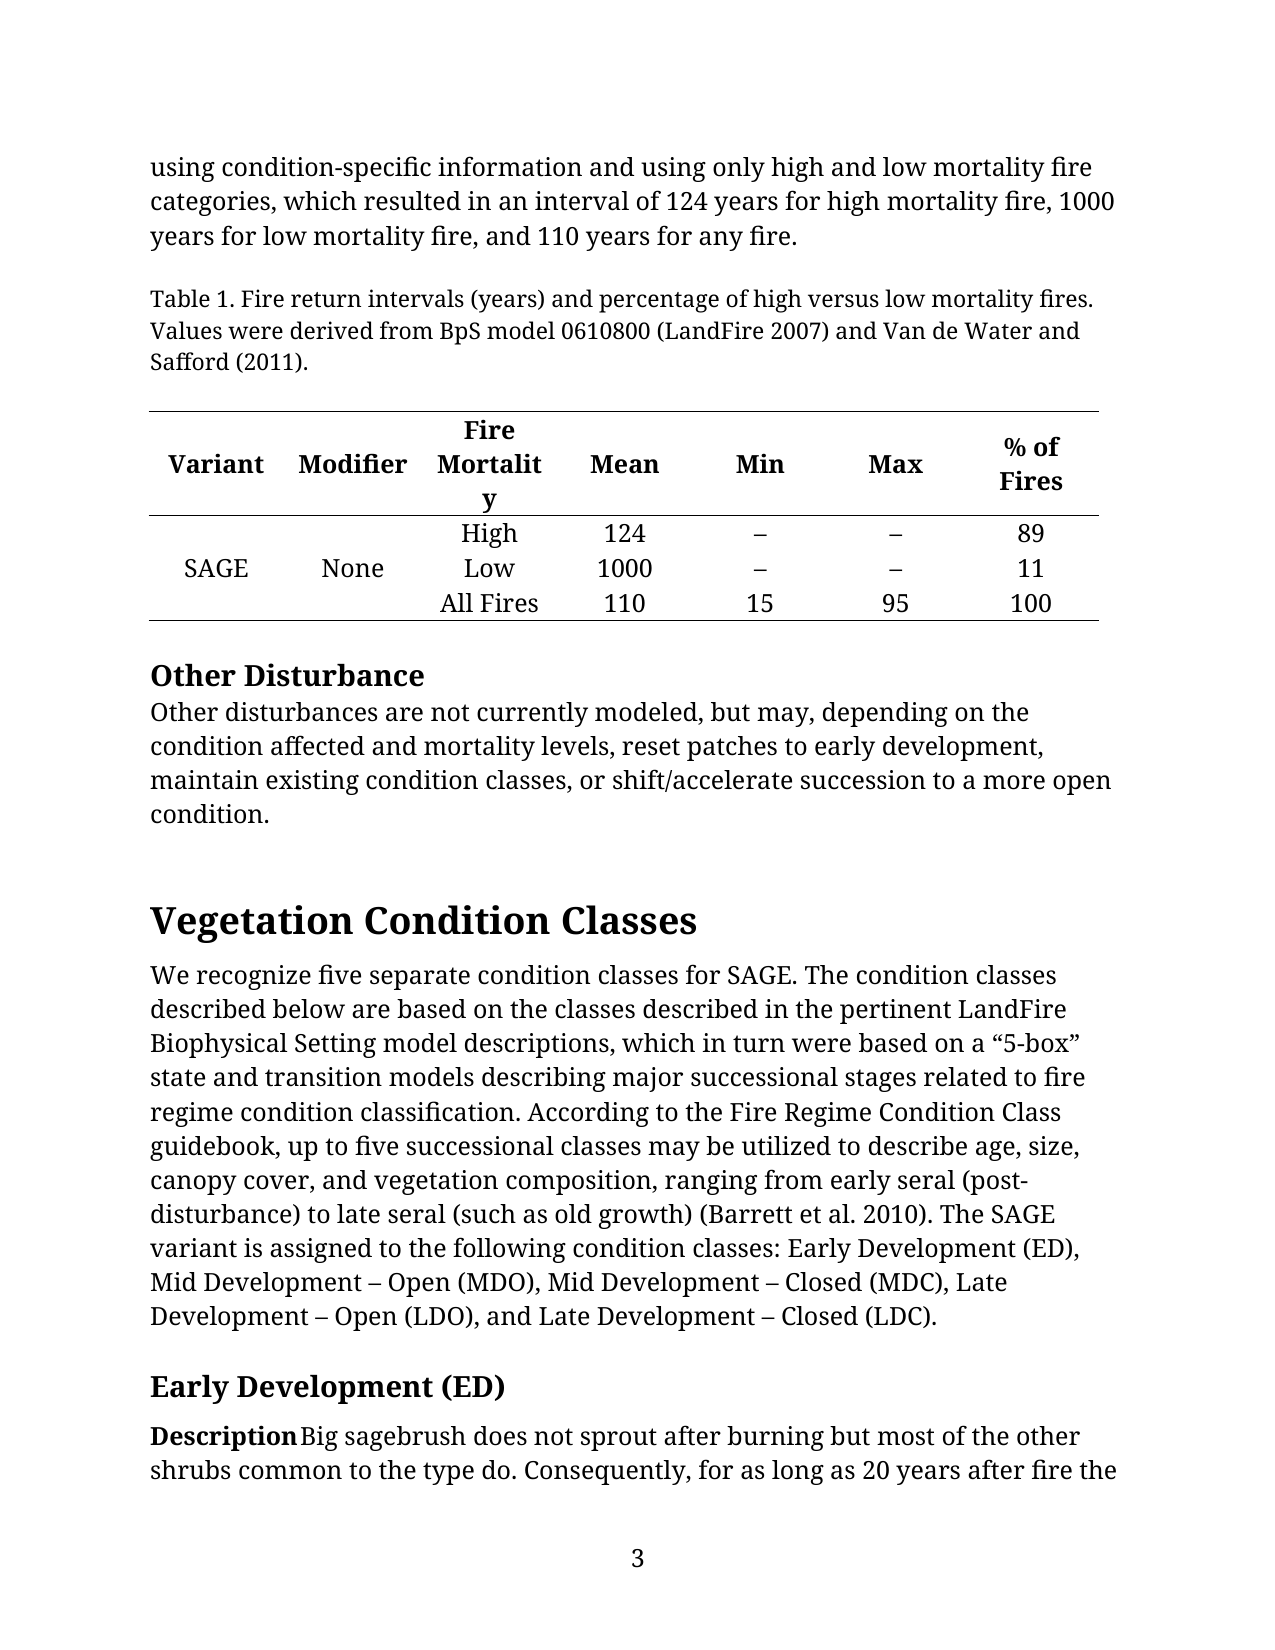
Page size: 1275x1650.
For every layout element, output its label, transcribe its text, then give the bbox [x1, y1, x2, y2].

table_cell 1000 [557, 550, 692, 585]
text Other disturbances are not currently modeled, but may, depending on the condition affected and mortality levels, reset patches to early development, maintain existing condition classes, or shift/accelerate succession to a more open condition. [150, 694, 1125, 831]
table_header % of Fires [963, 412, 1099, 514]
table_cell – [828, 550, 963, 585]
text We recognize five separate condition classes for SAGE. The condition classes described below are based on the classes described in the pertinent LandFire Biophysical Setting model descriptions, which in turn were based on a “5-box” state and transition models describing major successional stages related to fire regime condition classification. According to the Fire Regime Condition Class guidebook, up to five successional classes may be utilized to describe age, size, canopy cover, and vegetation composition, ranging from early seral (post-disturbance) to late seral (such as old growth) (Barrett et al. 2010). The SAGE variant is assigned to the following condition classes: Early Development (ED), Mid Development – Open (MDO), Mid Development – Closed (MDC), Late Development – Open (LDO), and Late Development – Closed (LDC). [150, 958, 1125, 1333]
table_cell 100 [963, 585, 1099, 620]
table_header Variant [149, 412, 284, 514]
table_cell 124 [557, 516, 692, 549]
table_cell 11 [963, 550, 1099, 585]
table_header Modifier [284, 412, 422, 514]
table_header Max [828, 412, 963, 514]
table_cell 95 [828, 585, 963, 620]
table_cell 15 [693, 585, 828, 620]
subtitle Other Disturbance [150, 655, 1125, 694]
table_cell High [422, 516, 557, 549]
table_cell SAGE [149, 516, 284, 620]
table_header Fire Mortality [422, 412, 557, 514]
subtitle Early Development (ED) [150, 1367, 1125, 1406]
table_cell Low [422, 550, 557, 585]
table_cell All Fires [422, 585, 557, 620]
subtitle Vegetation Condition Classes [150, 894, 1125, 945]
table_cell – [693, 516, 828, 549]
table_cell – [828, 516, 963, 549]
table_header Min [693, 412, 828, 514]
text Table 1. Fire return intervals (years) and percentage of high versus low mortality fires. Values were derived from BpS model 0610800 (LandFire 2007) and Van de Water and Safford (2011). [150, 283, 1125, 377]
table_cell None [284, 516, 422, 620]
table_cell 89 [963, 516, 1099, 549]
table_cell – [693, 550, 828, 585]
table_header Mean [557, 412, 692, 514]
table_cell 110 [557, 585, 692, 620]
